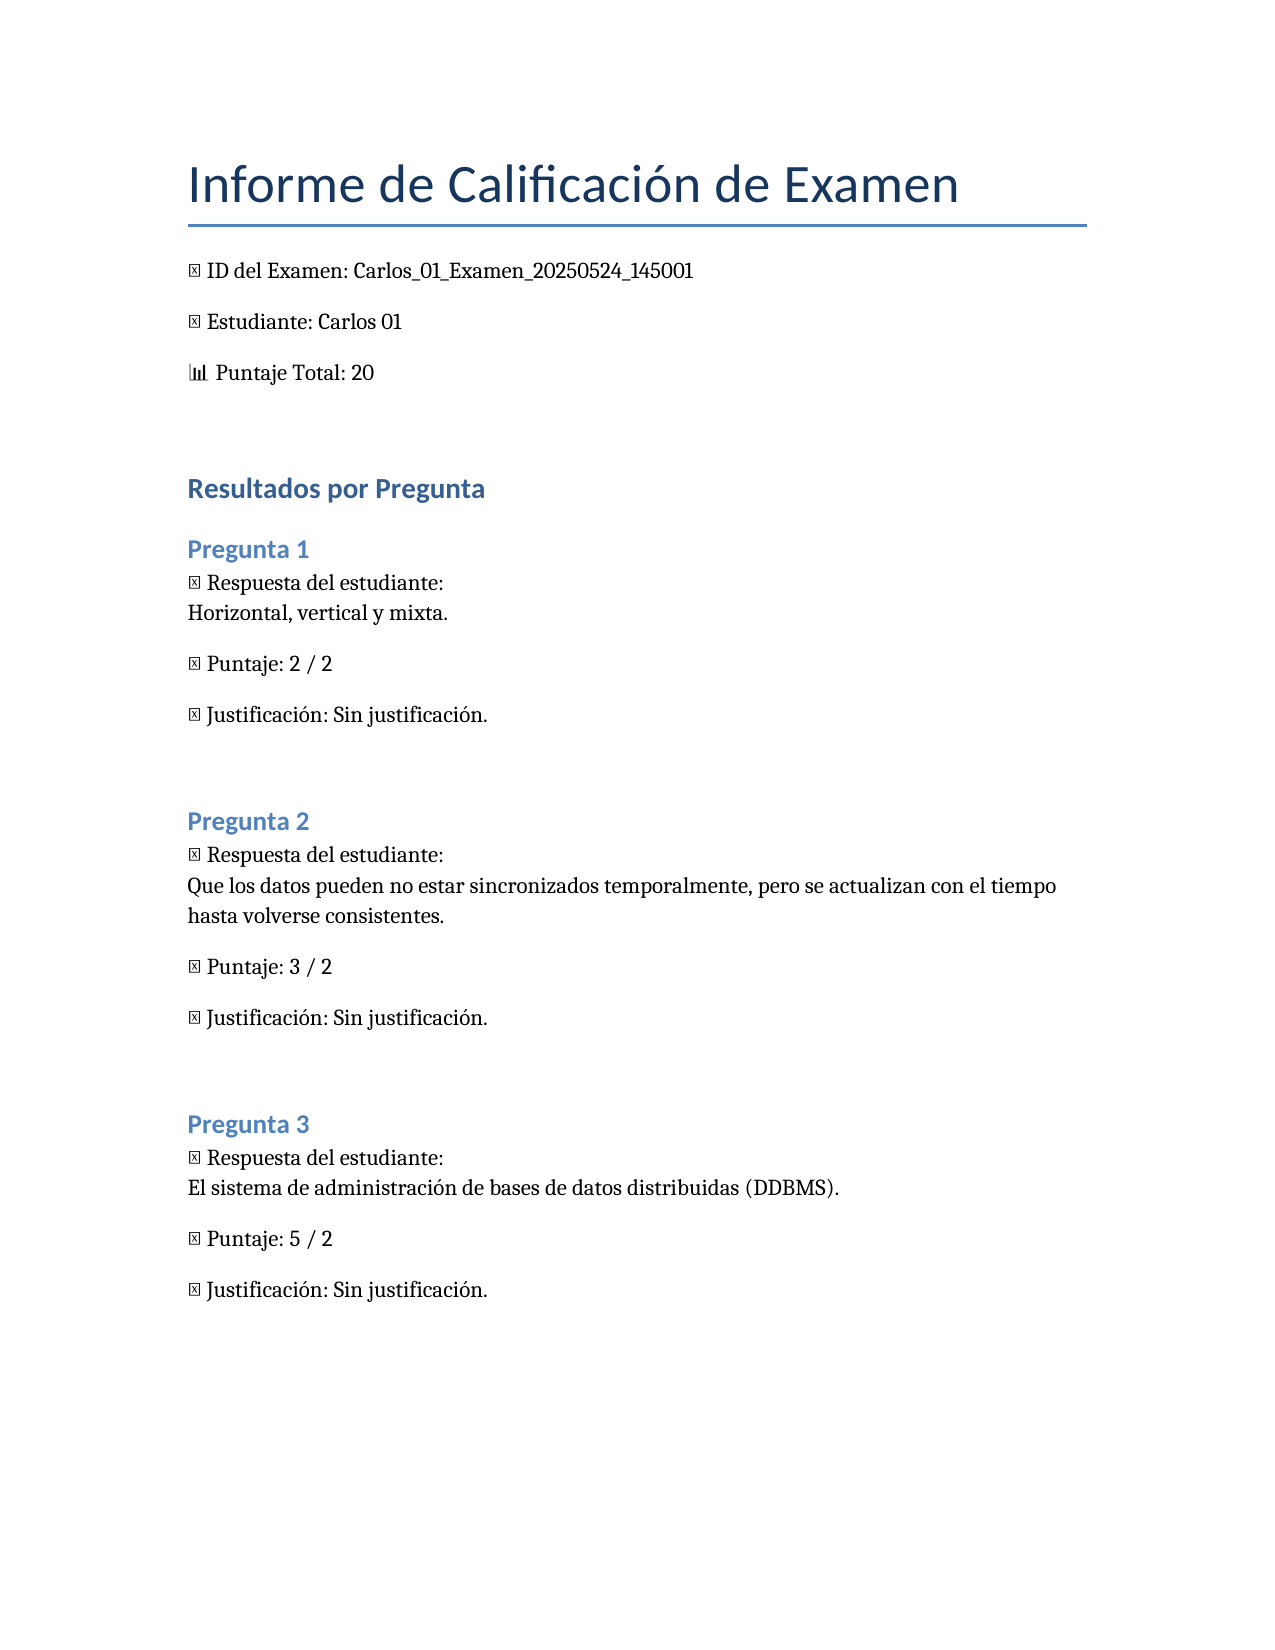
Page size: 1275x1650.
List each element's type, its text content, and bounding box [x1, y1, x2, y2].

text 🎯 Puntaje: 2 / 2 [187, 651, 1087, 678]
text 🎯 Puntaje: 5 / 2 [187, 1226, 1087, 1252]
title Informe de Calificación de Examen [187, 150, 1087, 227]
text 📌 Justificación: Sin justificación. [187, 1005, 1087, 1031]
text 📝 Respuesta del estudiante: Que los datos pueden no estar sincronizados temporalmente, pero se actualizan con el tiempo hasta volverse consistentes. [187, 842, 1087, 929]
subtitle Pregunta 3 [187, 1107, 1087, 1140]
text 📌 ID del Examen: Carlos_01_Examen_20250524_145001 [187, 258, 1087, 284]
subtitle Pregunta 1 [187, 532, 1087, 565]
subtitle Resultados por Pregunta [187, 470, 1087, 506]
text 📝 Respuesta del estudiante: El sistema de administración de bases de datos distribuidas (DDBMS). [187, 1145, 1087, 1201]
text 📝 Respuesta del estudiante: Horizontal, vertical y mixta. [187, 570, 1087, 627]
text 📌 Justificación: Sin justificación. [187, 702, 1087, 729]
text 🎯 Puntaje: 3 / 2 [187, 954, 1087, 980]
subtitle Pregunta 2 [187, 804, 1087, 837]
text 👤 Estudiante: Carlos 01 [187, 309, 1087, 335]
text 📌 Justificación: Sin justificación. [187, 1277, 1087, 1303]
text 📊 Puntaje Total: 20 [187, 360, 1087, 416]
